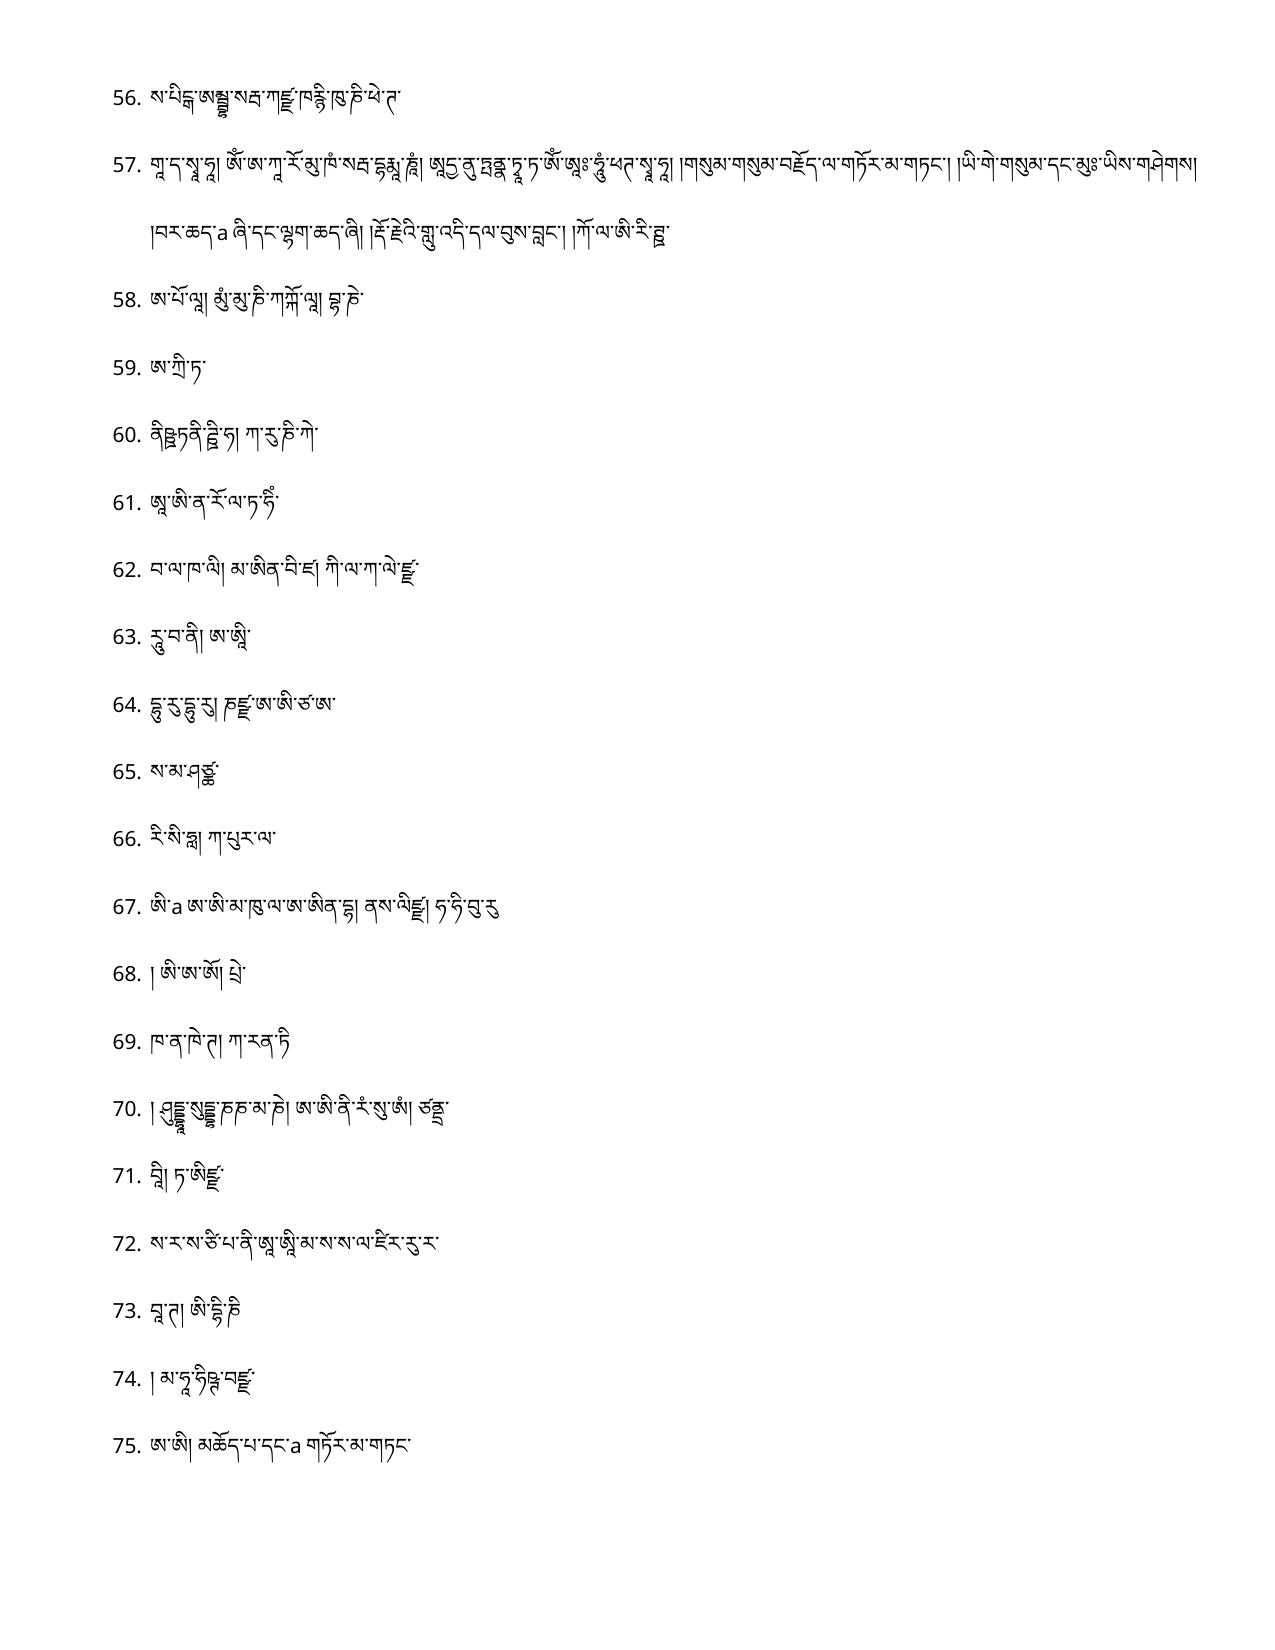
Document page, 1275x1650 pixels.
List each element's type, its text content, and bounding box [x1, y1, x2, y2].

list ཁ་ན་ཁེ་ཊ། ཀ་རན་ཏི [112, 1018, 1200, 1077]
list ནིཥྛཏནི་ཌྛི་ཧ། ཀ་རུ་ཎི་ཀེ་ [112, 412, 1200, 471]
list ། ཤུདྡྷཱ་སུདྡྷ་ཎཎ་མ་ཎེ། ཨ་ཨི་ནི་རཾ་སུ་ཨཾ། ཙནྡྲ་ [112, 1086, 1200, 1144]
list རི་སི་ཧླ། ཀ་པུར་ལ་ [112, 816, 1200, 875]
list རཱུ་བ་ནི། ཨ་ཨཱི་ [112, 614, 1200, 673]
list ས་ར་ས་ཙི་པ་ནི་ཨཱ་ཨཱི་མ་ས་ས་ལ་ཛིར་རུ་ར་ [112, 1221, 1200, 1279]
list བཱི། ཏ་ཨིཛྫ་ [112, 1153, 1200, 1212]
list ཨི་aཨ་ཨི་མ་ཁུ་ལ་ཨ་ཨིན་དྷ། ནས་ལིཛྫ། ཧ་ཧི་བུ་རུ [112, 884, 1200, 942]
list ས་པིངྒ་ཨམྦྷ་སརྦ་ཀཛྫ་ཁརྙི་ཁུ་ཎི་ཕེ་ཊ་ [112, 75, 1200, 134]
list བཱ་ཊ། ཨི་དྷི་ཎི [112, 1288, 1200, 1347]
list གཱ་ད་སྭཱ་ཧཱ། ཨོཾ་ཨ་ཀཱ་རོ་མུ་ཁཾ་སརྦ་དྷརྨཱ་ཎཱཾ། ཨཱདྱ་ནུ་ཏྤནྣ་ཏྭཱ་ཏ་ཨོཾ་ཨཱཿ་ཧཱུཾ་ཕཊ་སྭཱ་ཧཱ། །གསུམ་གསུམ་བརྗོད་ལ་གཏོར་མ་གཏང༌། །ཡི་གེ་གསུམ་དང་མུཿ་ཡིས་གཤེགས། །བར་ཆད་aཞི་དང་ལྷག་ཆད་ཞི། །རྡོ་རྗེའི་གླུ་འདི་དལ་བུས་བླང༌། །ཀོ་ལ་ཨི་རི་ཊྛ་ [112, 142, 1200, 268]
list ཨ་ཀྲི་ཏ་ [112, 344, 1200, 403]
list ས་མ་ཤཙྪ་ [112, 749, 1200, 808]
list ཨཱ་ཨི་ན་རོ་ལ་ཏ་ཧིཾ་ [112, 479, 1200, 538]
list དྷུ་རུ་དྷུ་རུ། ཎཛྫ་ཨ་ཨི་ཙ་ཨ་ [112, 682, 1200, 740]
list ། མ་ཧཱ་ཧིཥྚ་བཛྫ་ [112, 1356, 1200, 1414]
list ། ཨི་ཨ་ཨོ། པྲེ་ [112, 951, 1200, 1010]
list ཨ་ཨི། མཆོད་པ་དང་aགཏོར་མ་གཏང་ [112, 1423, 1200, 1482]
list བ་ལ་ཁ་ལི། མ་ཨིན་བི་ཛ། ཀི་ལ་ཀ་ལེ་ཛྫ་ [112, 547, 1200, 605]
list ཨ་པོ་ལཱ། མུཾ་མུ་ཎི་ཀཀྐོ་ལཱ། བྷ་ཎེ་ [112, 277, 1200, 336]
